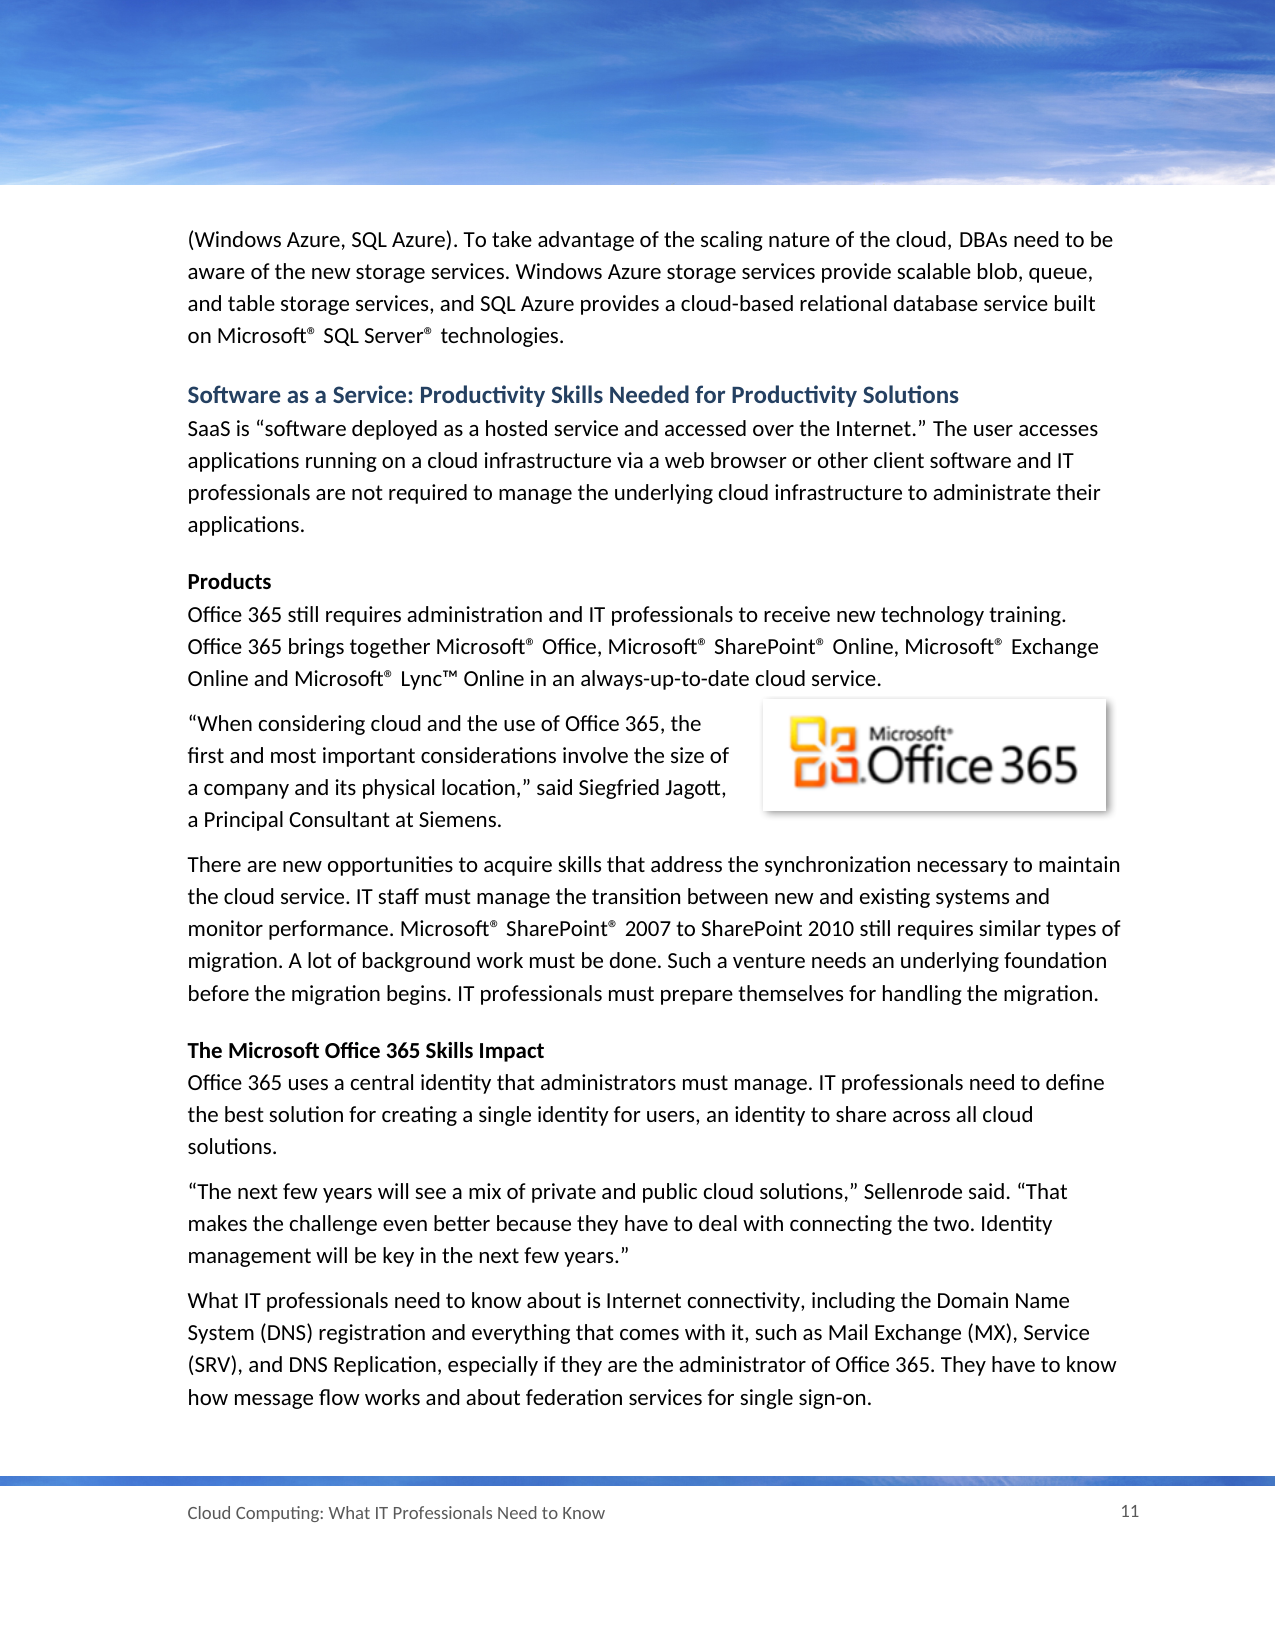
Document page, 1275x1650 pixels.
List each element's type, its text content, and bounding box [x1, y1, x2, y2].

text SaaS is “software deployed as a hosted service and accessed over the Internet.” The user accesses applications running on a cloud infrastructure via a web browser or other client software and IT professionals are not required to manage the underlying cloud infrastructure to administrate their applications. [187, 414, 1125, 538]
text “The next few years will see a mix of private and public cloud solutions,” Sellenrode said. “That makes the challenge even better because they have to deal with connecting the two. Identity management will be key in the next few years.” [187, 1177, 1125, 1269]
text Office 365 still requires administration and IT professionals to receive new technology training. Office 365 brings together Microsoft® Office, Microsoft® SharePoint® Online, Microsoft® Exchange Online and Microsoft® Lync™ Online in an always-up-to-date cloud service. [187, 600, 1125, 692]
picture [0, 1476, 1275, 1486]
text Office 365 uses a central identity that administrators must manage. IT professionals need to define the best solution for creating a single identity for users, an identity to share across all cloud solutions. [187, 1068, 1125, 1161]
picture [0, 0, 1275, 185]
picture [763, 699, 1106, 811]
text There are new opportunities to acquire skills that address the synchronization necessary to maintain the cloud service. IT staff must manage the transition between new and existing systems and monitor performance. Microsoft® SharePoint® 2007 to SharePoint 2010 still requires similar types of migration. A lot of background work must be done. Such a venture needs an underlying foundation before the migration begins. IT professionals must prepare themselves for handling the migration. [187, 850, 1125, 1007]
subtitle Products [187, 567, 1125, 596]
subtitle Software as a Service: Productivity Skills Needed for Productivity Solutions [187, 379, 1125, 409]
text What IT professionals need to know about is Internet connectivity, including the Domain Name System (DNS) registration and everything that comes with it, such as Mail Exchange (MX), Service (SRV), and DNS Replication, especially if they are the administrator of Office 365. They have to know how message flow works and about federation services for single sign-on. [187, 1286, 1125, 1411]
subtitle The Microsoft Office 365 Skills Impact [187, 1036, 1125, 1064]
